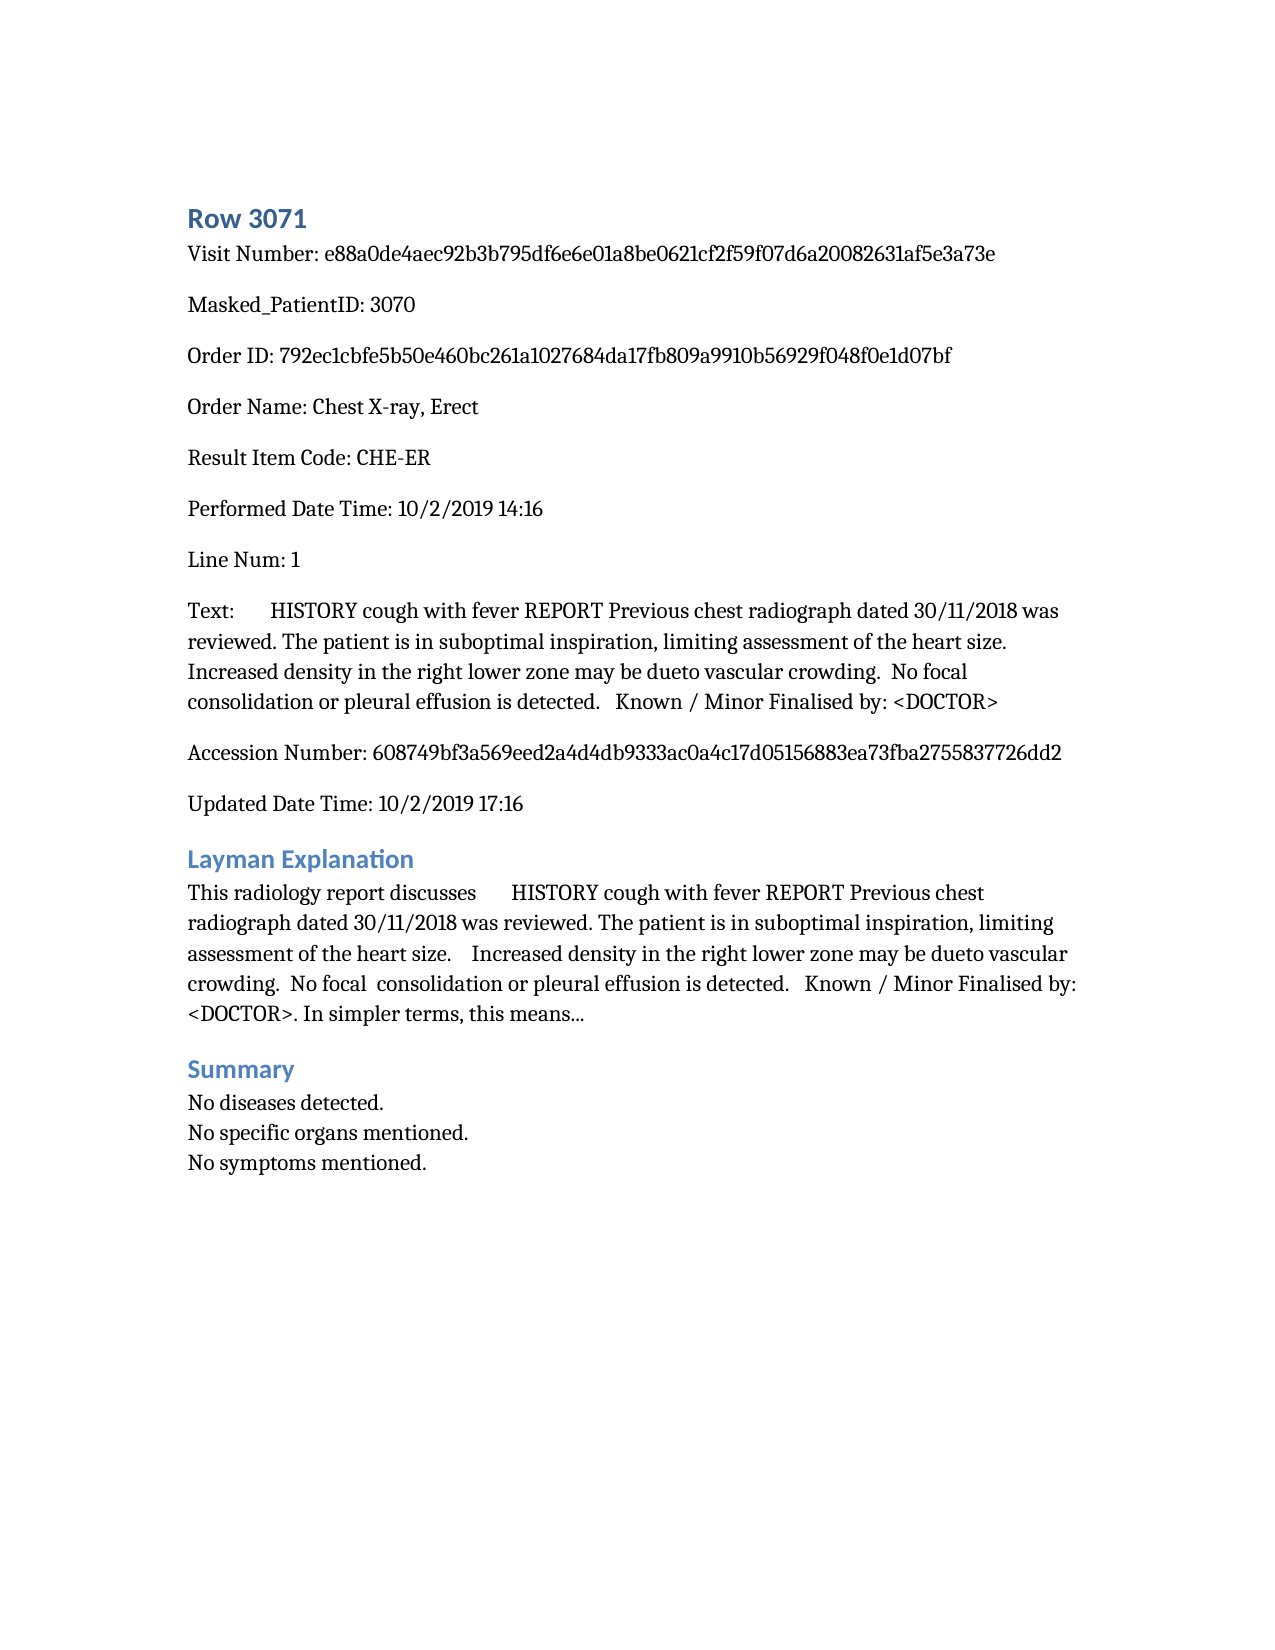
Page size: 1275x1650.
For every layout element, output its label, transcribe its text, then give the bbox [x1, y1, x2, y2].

text Updated Date Time: 10/2/2019 17:16 [187, 791, 1087, 817]
text Text: HISTORY cough with fever REPORT Previous chest radiograph dated 30/11/2018 was reviewed. The patient is in suboptimal inspiration, limiting assessment of the heart size. Increased density in the right lower zone may be dueto vascular crowding. No focal consolidation or pleural effusion is detected. Known / Minor Finalised by: <DOCTOR> [187, 598, 1087, 715]
text Order Name: Chest X-ray, Erect [187, 394, 1087, 420]
text Accession Number: 608749bf3a569eed2a4d4db9333ac0a4c17d05156883ea73fba2755837726dd2 [187, 740, 1087, 766]
subtitle Row 3071 [187, 200, 1087, 236]
text This radiology report discusses HISTORY cough with fever REPORT Previous chest radiograph dated 30/11/2018 was reviewed. The patient is in suboptimal inspiration, limiting assessment of the heart size. Increased density in the right lower zone may be dueto vascular crowding. No focal consolidation or pleural effusion is detected. Known / Minor Finalised by: <DOCTOR>. In simpler terms, this means... [187, 880, 1087, 1027]
text Performed Date Time: 10/2/2019 14:16 [187, 496, 1087, 522]
text Visit Number: e88a0de4aec92b3b795df6e6e01a8be0621cf2f59f07d6a20082631af5e3a73e [187, 241, 1087, 267]
text Masked_PatientID: 3070 [187, 292, 1087, 318]
text No diseases detected. No specific organs mentioned. No symptoms mentioned. [187, 1090, 1087, 1176]
text Line Num: 1 [187, 547, 1087, 573]
subtitle Layman Explanation [187, 842, 1087, 875]
text Result Item Code: CHE-ER [187, 445, 1087, 471]
text Order ID: 792ec1cbfe5b50e460bc261a1027684da17fb809a9910b56929f048f0e1d07bf [187, 343, 1087, 369]
subtitle Summary [187, 1052, 1087, 1085]
